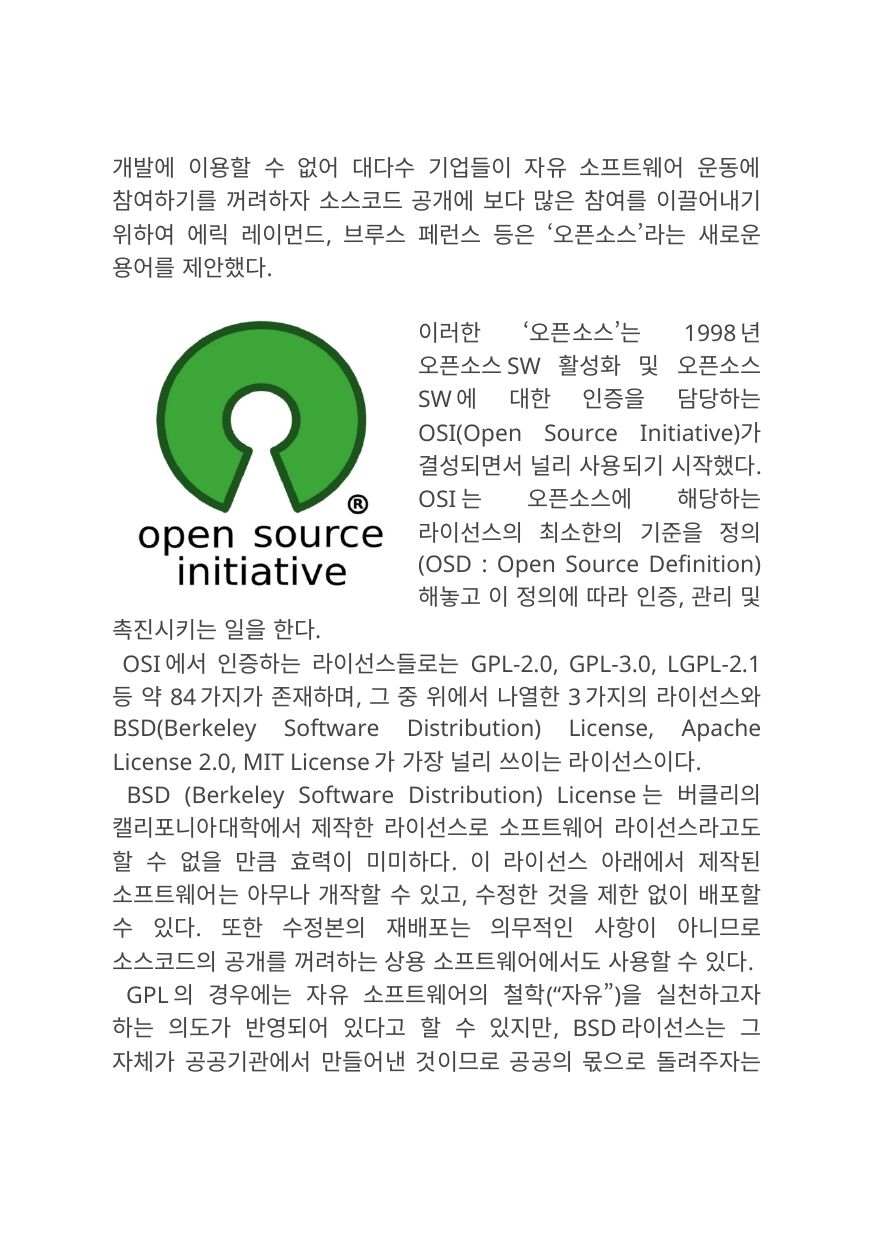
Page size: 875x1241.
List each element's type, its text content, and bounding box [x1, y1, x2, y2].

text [112, 150, 762, 283]
text BSD (Berkeley Software Distribution) License는 버클리의 캘리포니아대학에서 제작한 라이선스로 소프트웨어 라이선스라고도 할 수 없을 만큼 효력이 미미하다. 이 라이선스 아래에서 제작된 소프트웨어는 아무나 개작할 수 있고, 수정한 것을 제한 없이 배포할 수 있다. 또한 수정본의 재배포는 의무적인 사항이 아니므로 소스코드의 공개를 꺼려하는 상용 소프트웨어에서도 사용할 수 있다. [112, 777, 762, 977]
picture [112, 314, 400, 591]
text OSI에서 인증하는 라이선스들로는 GPL-2.0, GPL-3.0, LGPL-2.1등 약 84가지가 존재하며, 그 중 위에서 나열한 3가지의 라이선스와 BSD(Berkeley Software Distribution) License, Apache License 2.0, MIT License가 가장 널리 쓰이는 라이선스이다. [112, 646, 762, 777]
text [112, 977, 762, 1077]
